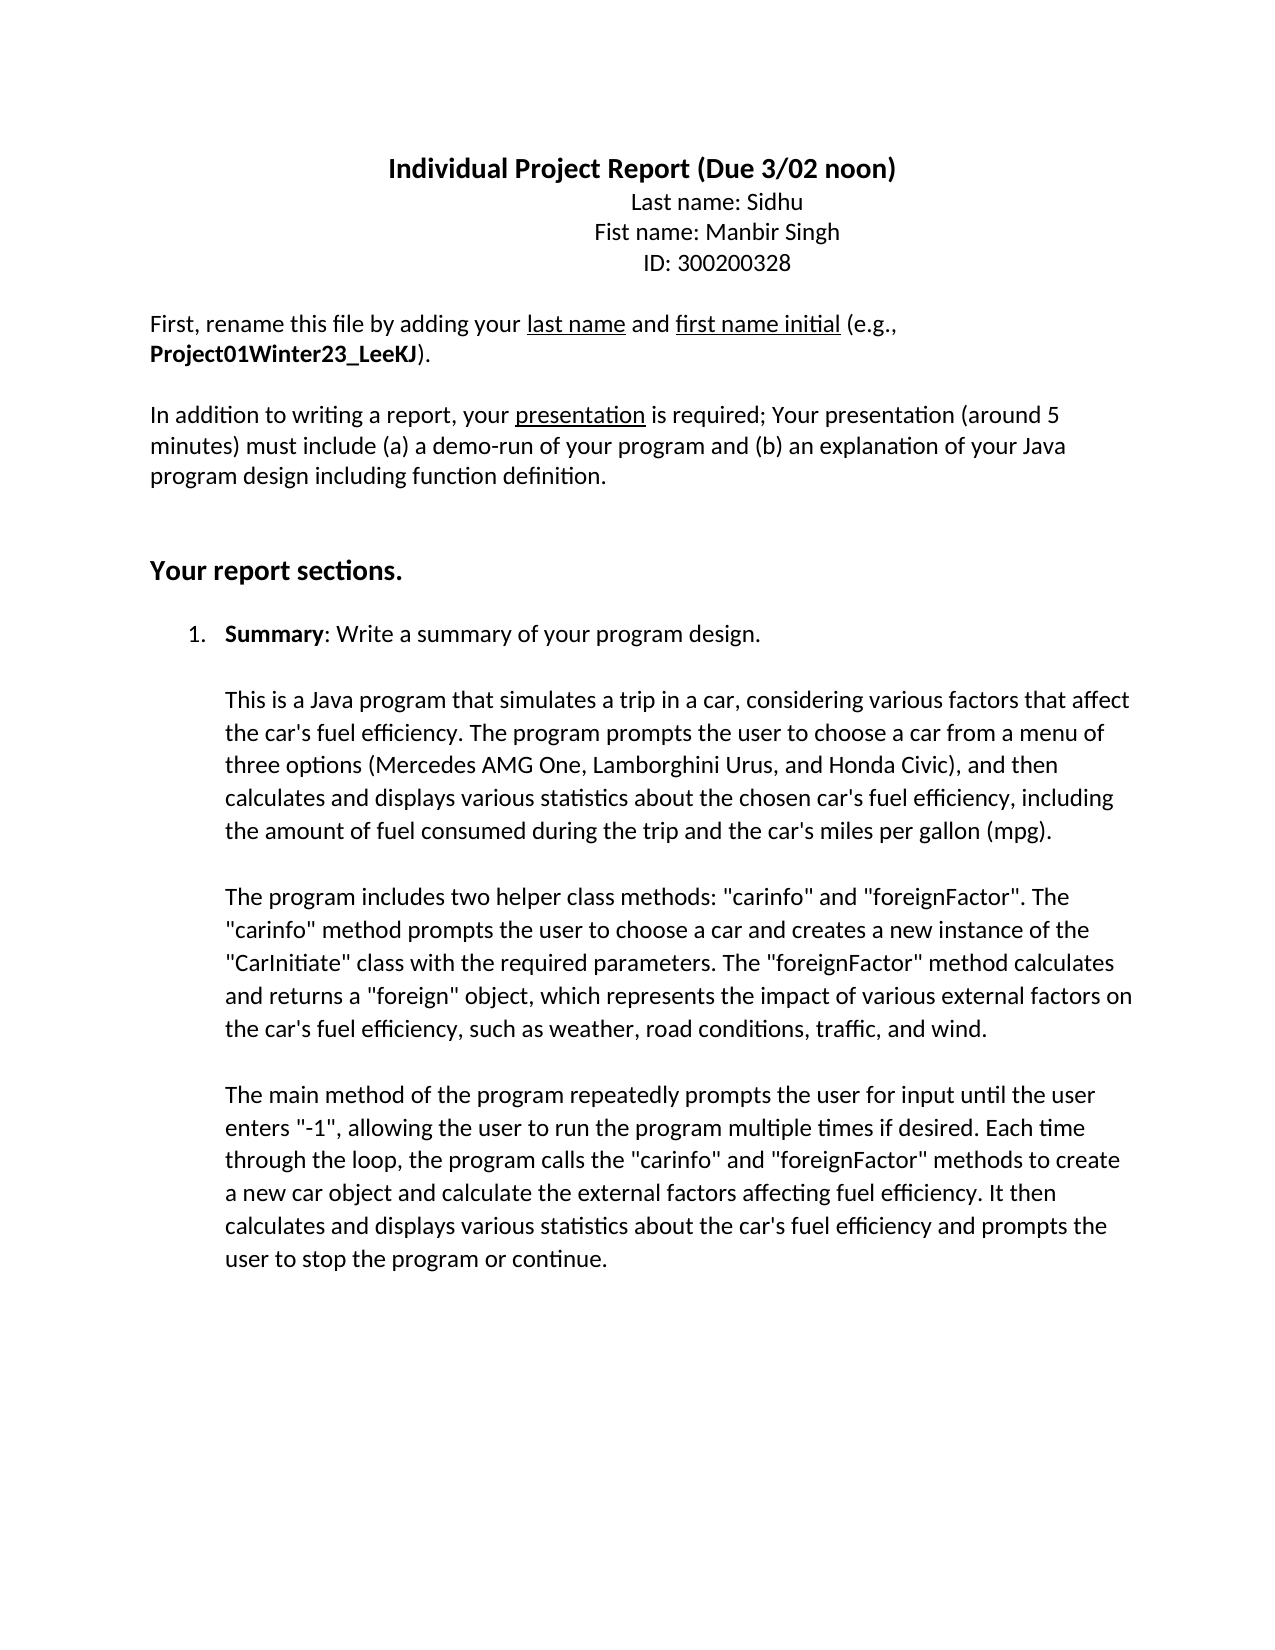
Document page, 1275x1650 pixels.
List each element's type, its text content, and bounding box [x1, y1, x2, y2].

text Your report sections. [150, 552, 1134, 587]
text Individual Project Report (Due 3/02 noon) [150, 150, 1134, 186]
text In addition to writing a report, your presentation is required; Your presentation (around 5 minutes) must include (a) a demo-run of your program and (b) an explanation of your Java program design including function definition. [150, 399, 1153, 491]
text Last name: Sidhu [300, 186, 1134, 216]
list The main method of the program repeatedly prompts the user for input until the user enters "-1", allowing the user to run the program multiple times if desired. Each time through the loop, the program calls the "carinfo" and "foreignFactor" methods to create a new car object and calculate the external factors affecting fuel efficiency. It then calculates and displays various statistics about the car's fuel efficiency and prompts the user to stop the program or continue. [225, 1079, 1134, 1274]
list Summary: Write a summary of your program design. [187, 618, 1134, 648]
text ID: 300200328 [300, 247, 1134, 277]
list This is a Java program that simulates a trip in a car, considering various factors that affect the car's fuel efficiency. The program prompts the user to choose a car from a menu of three options (Mercedes AMG One, Lamborghini Urus, and Honda Civic), and then calculates and displays various statistics about the chosen car's fuel efficiency, including the amount of fuel consumed during the trip and the car's miles per gallon (mpg). [225, 684, 1134, 846]
text First, rename this file by adding your last name and first name initial (e.g., Project01Winter23_LeeKJ). [150, 308, 1153, 369]
text Fist name: Manbir Singh [300, 216, 1134, 247]
list The program includes two helper class methods: "carinfo" and "foreignFactor". The "carinfo" method prompts the user to choose a car and creates a new instance of the "CarInitiate" class with the required parameters. The "foreignFactor" method calculates and returns a "foreign" object, which represents the impact of various external factors on the car's fuel efficiency, such as weather, road conditions, traffic, and wind. [225, 881, 1134, 1043]
